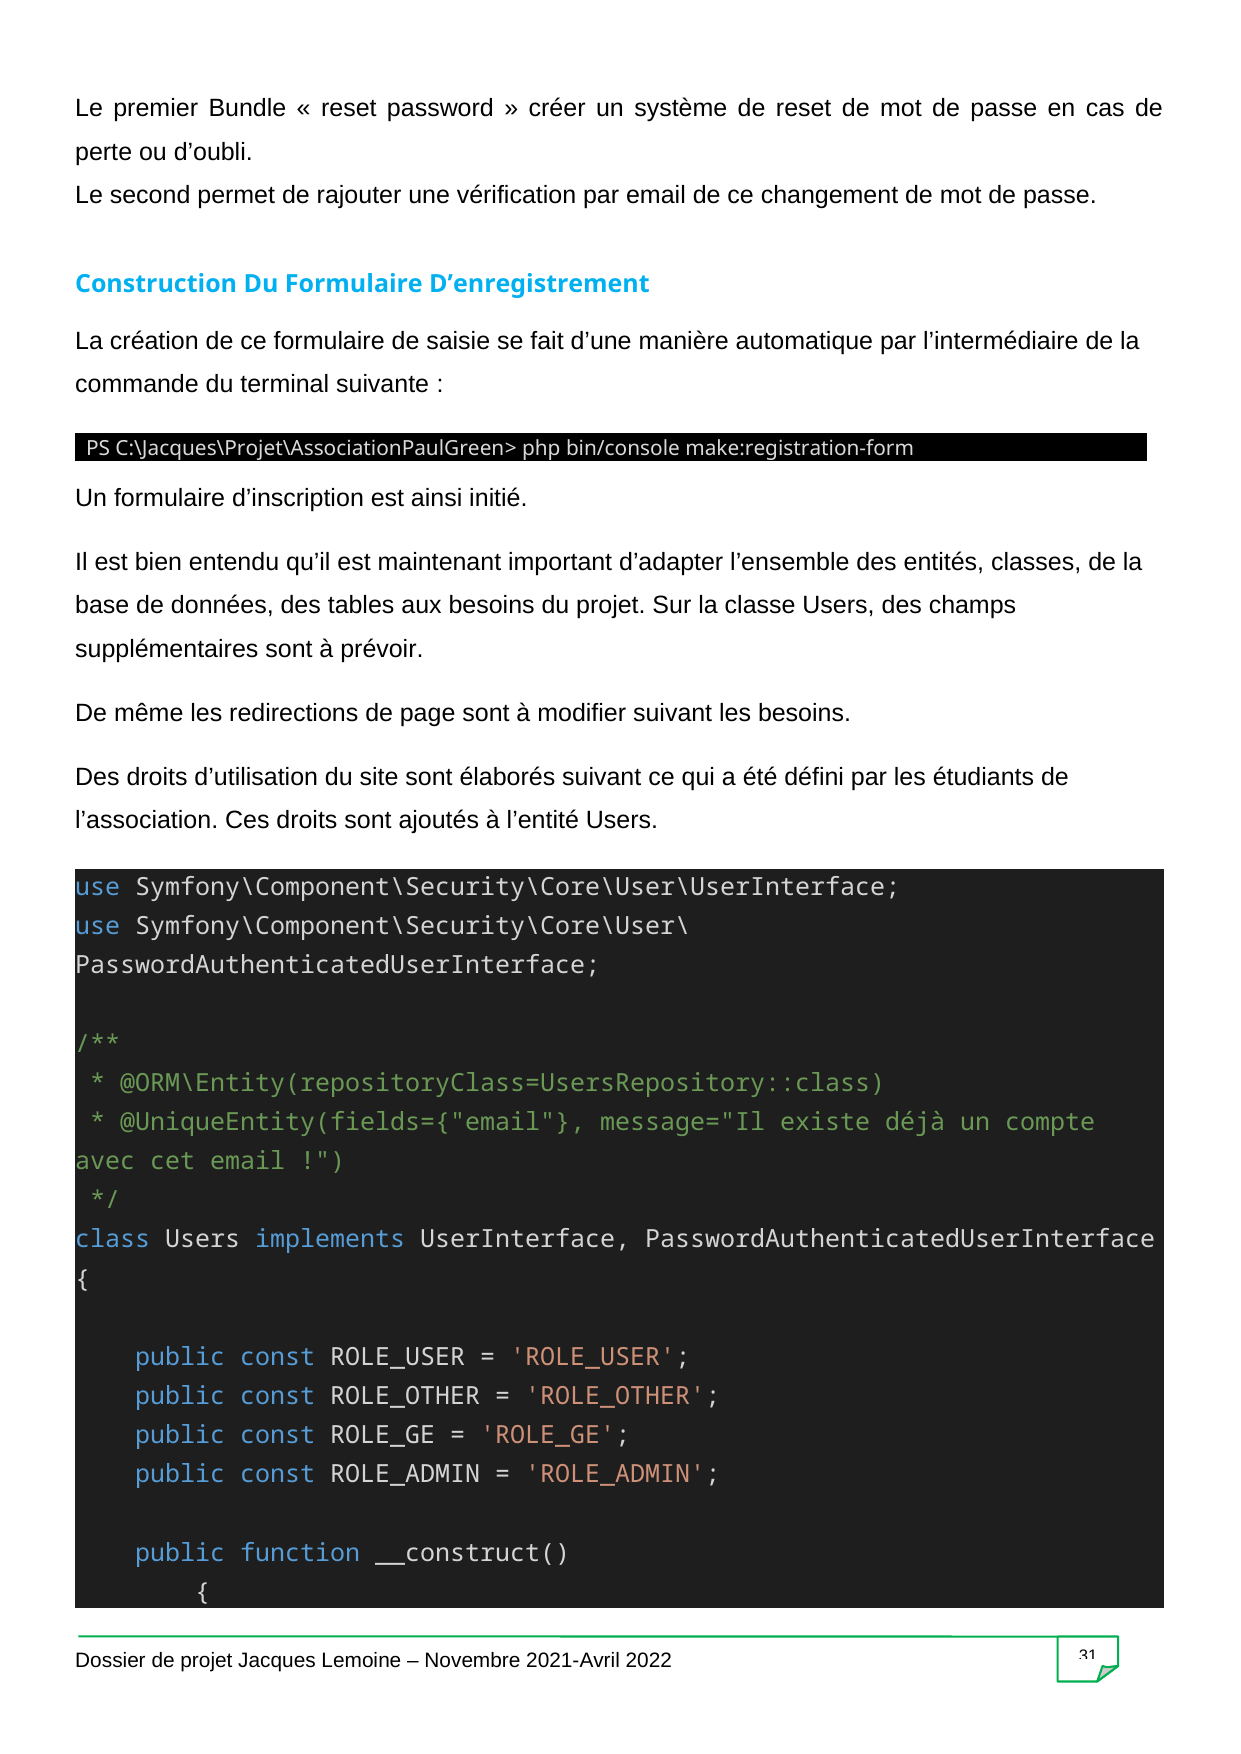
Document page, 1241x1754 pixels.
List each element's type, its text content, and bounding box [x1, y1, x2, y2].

text /** [75, 1025, 1164, 1059]
text * @ORM\Entity(repositoryClass=UsersRepository::class) [75, 1064, 1164, 1098]
text use Symfony\Component\Security\Core\User\PasswordAuthenticatedUserInterface; [75, 908, 1164, 981]
text class Users implements UserInterface, PasswordAuthenticatedUserInterface [75, 1221, 1164, 1255]
text Le premier Bundle « reset password » créer un système de reset de mot de passe en cas de perte ou d’oubli. [75, 93, 1164, 165]
text Construction Du Formulaire D’enregistrement [75, 266, 1164, 300]
text { [75, 1574, 1164, 1608]
text */ [75, 1182, 1164, 1216]
text PS C:\Jacques\Projet\AssociationPaulGreen> php bin/console make:registration-form [504, 433, 1147, 461]
text Il est bien entendu qu’il est maintenant important d’adapter l’ensemble des entités, classes, de la base de données, des tables aux besoins du projet. Sur la classe Users, des champs supplémentaires sont à prévoir. [75, 547, 1164, 662]
text public const ROLE_GE = 'ROLE_GE'; [75, 1417, 1164, 1451]
text Le second permet de rajouter une vérification par email de ce changement de mot de passe. [75, 179, 1164, 208]
text * @UniqueEntity(fields={"email"}, message="Il existe déjà un compte avec cet email !") [75, 1104, 1164, 1177]
text public const ROLE_OTHER = 'ROLE_OTHER'; [75, 1378, 1164, 1412]
text use Symfony\Component\Security\Core\User\UserInterface; [75, 869, 1164, 903]
text { [75, 1260, 1164, 1294]
text public const ROLE_ADMIN = 'ROLE_ADMIN'; [75, 1456, 1164, 1490]
text Des droits d’utilisation du site sont élaborés suivant ce qui a été défini par les étudiants de l’association. Ces droits sont ajoutés à l’entité Users. [75, 762, 1164, 833]
text La création de ce formulaire de saisie se fait d’une manière automatique par l’intermédiaire de la commande du terminal suivante : [75, 326, 1164, 398]
text Un formulaire d’inscription est ainsi initié. [75, 483, 1164, 512]
text De même les redirections de page sont à modifier suivant les besoins. [75, 698, 1164, 726]
text public function __construct() [75, 1534, 1164, 1568]
text public const ROLE_USER = 'ROLE_USER'; [75, 1339, 1164, 1373]
